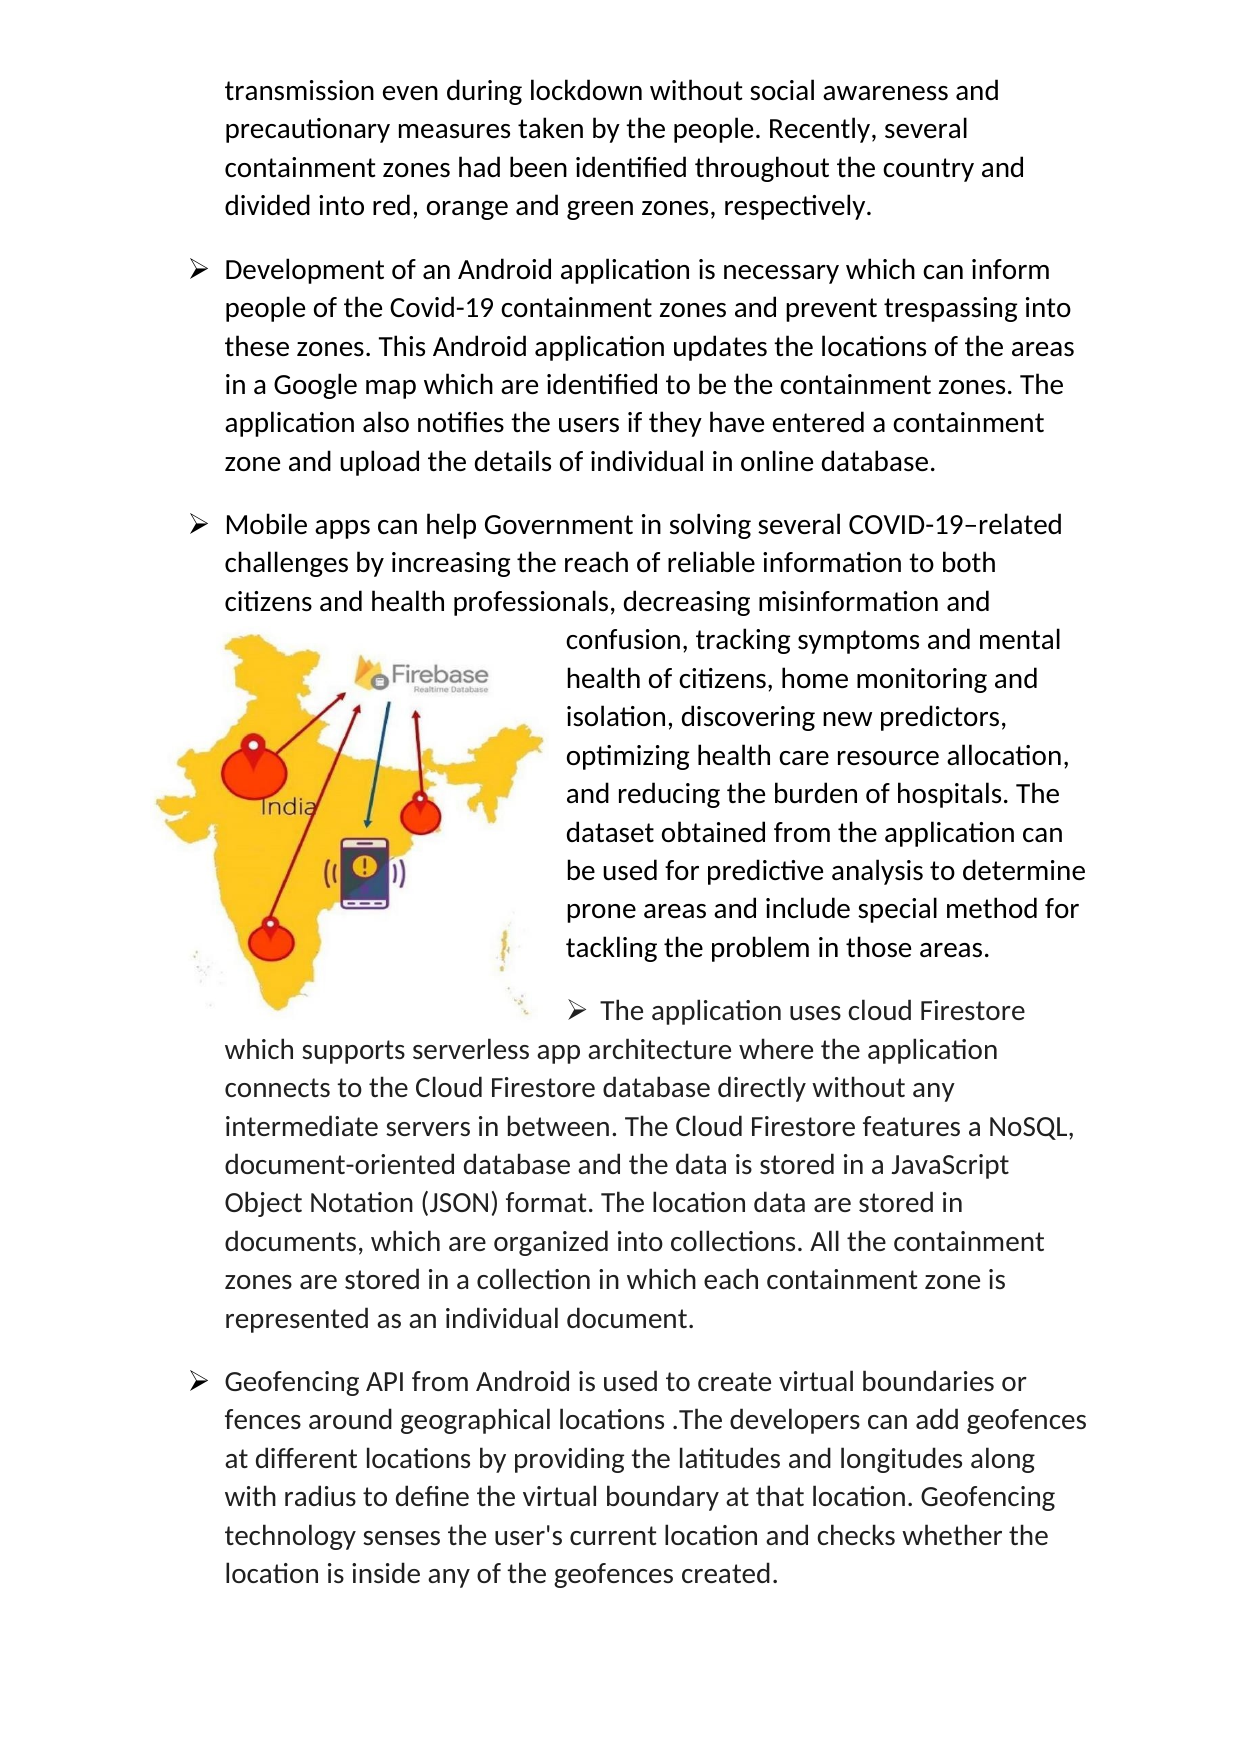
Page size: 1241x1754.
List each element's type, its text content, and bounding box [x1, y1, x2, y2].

list Mobile apps can help Government in solving several COVID-19–related challenges by increasing the reach of reliable information to both citizens and health professionals, decreasing misinformation and [187, 506, 1064, 619]
list Geofencing API from Android is used to create virtual boundaries or fences around geographical locations .The developers can add geofences at different locations by providing the latitudes and longitudes along with radius to define the virtual boundary at that location. Geofencing technology senses the user's current location and checks whether the location is inside any of the geofences created. [187, 1363, 1088, 1591]
text transmission even during lockdown without social awareness and precautionary measures taken by the people. Recently, several containment zones had been identified throughout the country and divided into red, orange and green zones, respectively. [224, 72, 1028, 223]
picture [150, 626, 551, 1023]
list The application uses cloud Firestore which supports serverless app architecture where the application connects to the Cloud Firestore database directly without any intermediate servers in between. The Cloud Firestore features a NoSQL, document-oriented database and the data is stored in a JavaScript Object Notation (JSON) format. The location data are stored in documents, which are organized into collections. All the containment zones are stored in a collection in which each containment zone is represented as an individual document. [224, 992, 1076, 1336]
text confusion, tracking symptoms and mental health of citizens, home monitoring and isolation, discovering new predictors, optimizing health care resource allocation, and reducing the burden of hospitals. The dataset obtained from the application can be used for predictive analysis to determine prone areas and include special method for tackling the problem in those areas. [566, 621, 1088, 964]
list Development of an Android application is necessary which can inform people of the Covid-19 containment zones and prevent trespassing into these zones. This Android application updates the locations of the areas in a Google map which are identified to be the containment zones. The application also notifies the users if they have entered a containment zone and upload the details of individual in online database. [187, 251, 1076, 478]
